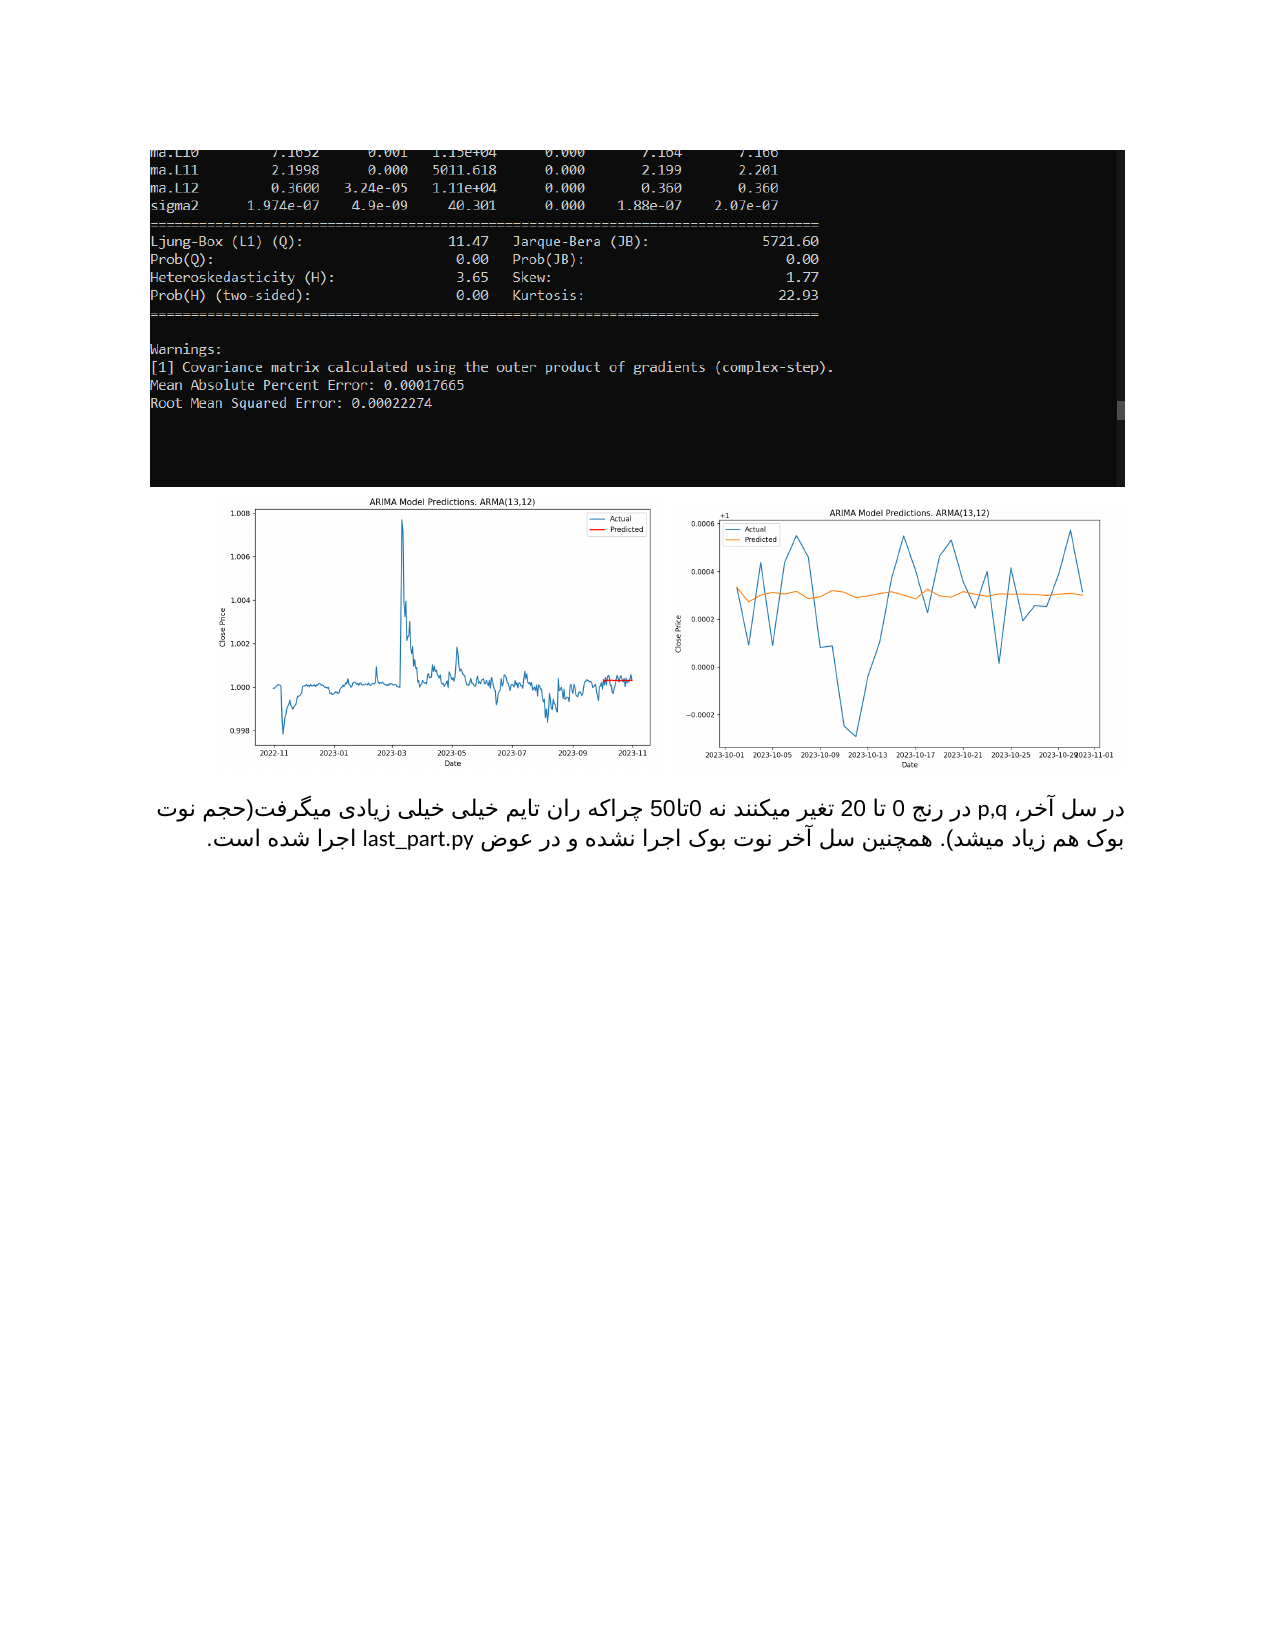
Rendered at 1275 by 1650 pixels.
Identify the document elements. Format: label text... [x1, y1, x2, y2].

picture [215, 493, 665, 771]
picture [150, 150, 1125, 487]
picture [671, 506, 1125, 771]
text در سل آخر، p,q در رنج 0 تا 20 تغیر میکنند نه 0تا50 چراکه ران تایم خیلی خیلی زیادی میگرفت(حجم نوت بوک هم زیاد میشد). همچنین سل آخر نوت بوک اجرا نشده و در عوض last_part.py اجرا شده است. [150, 794, 1125, 852]
